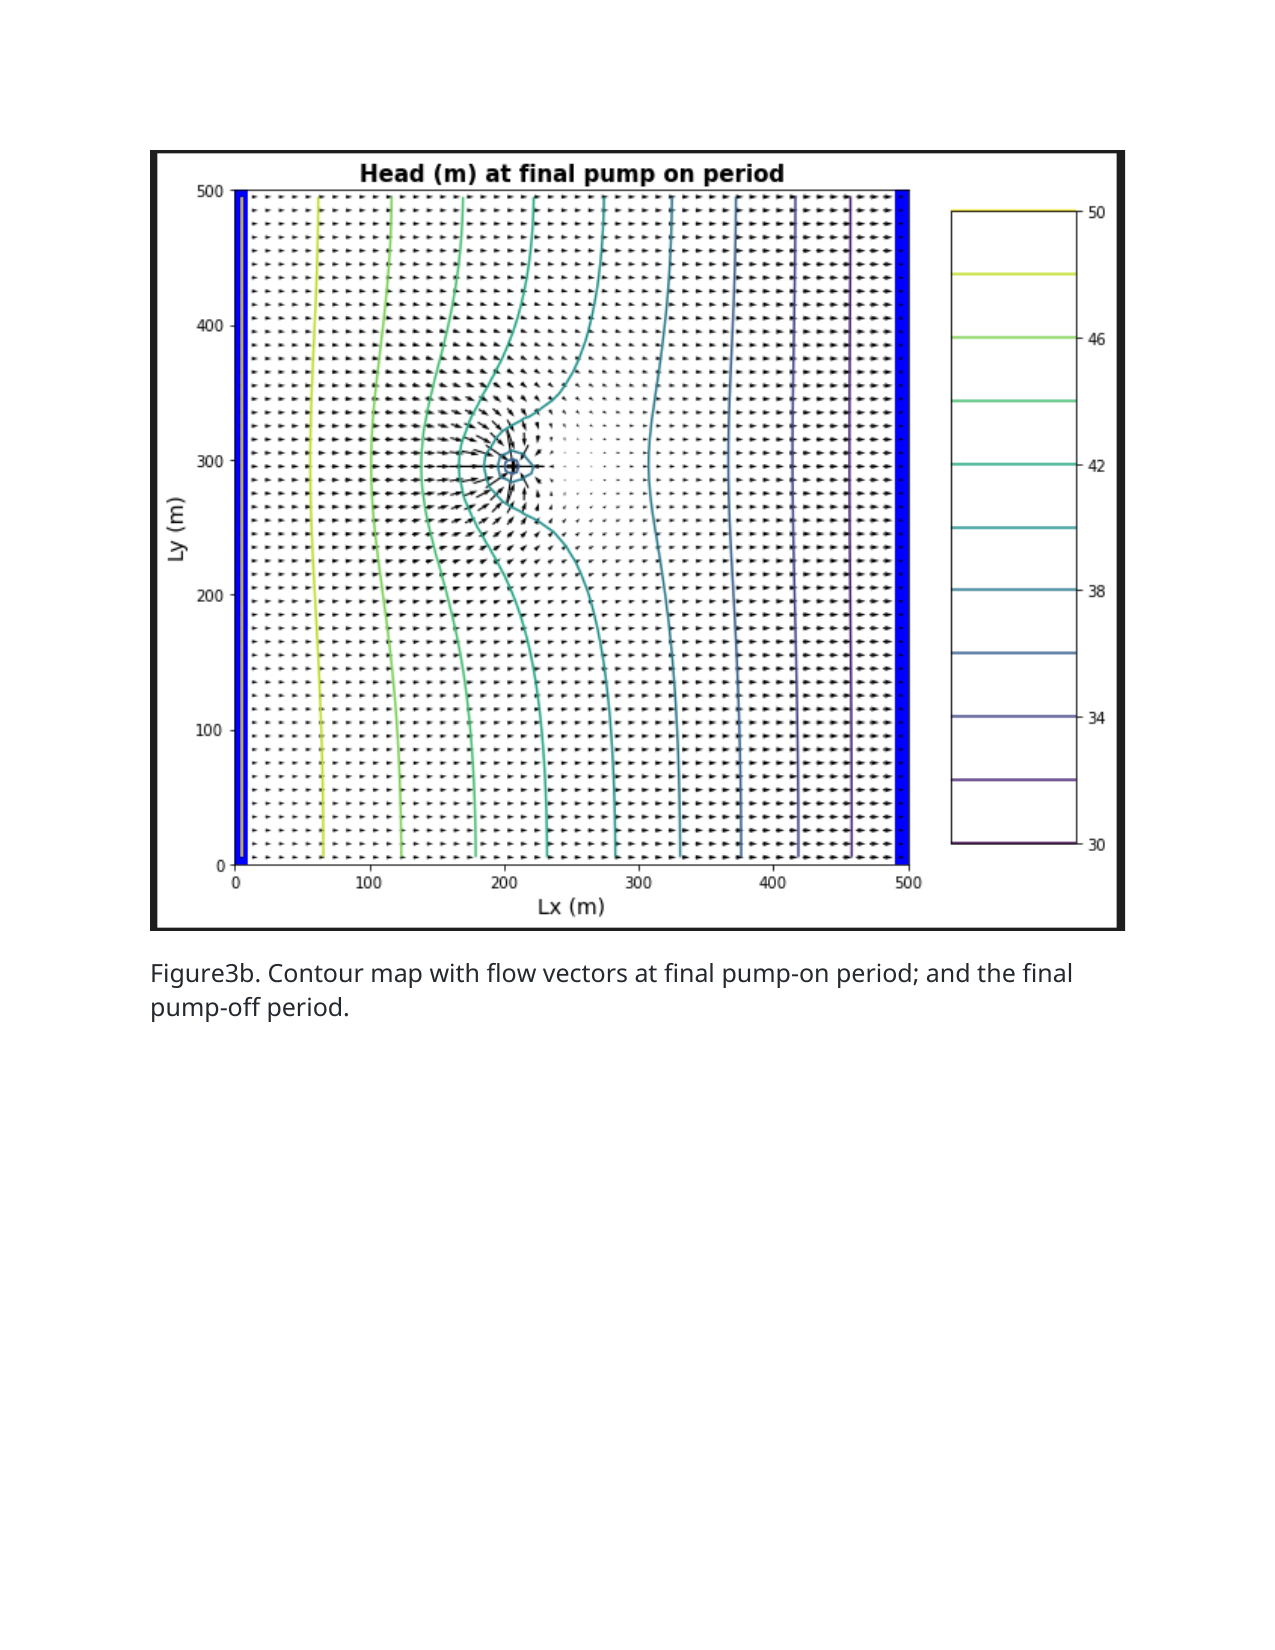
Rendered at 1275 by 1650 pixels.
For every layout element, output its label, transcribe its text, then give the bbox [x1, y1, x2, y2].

picture [150, 150, 1125, 931]
text Figure3b. Contour map with flow vectors at final pump-on period; and the final pump-off period. [150, 956, 1125, 1024]
